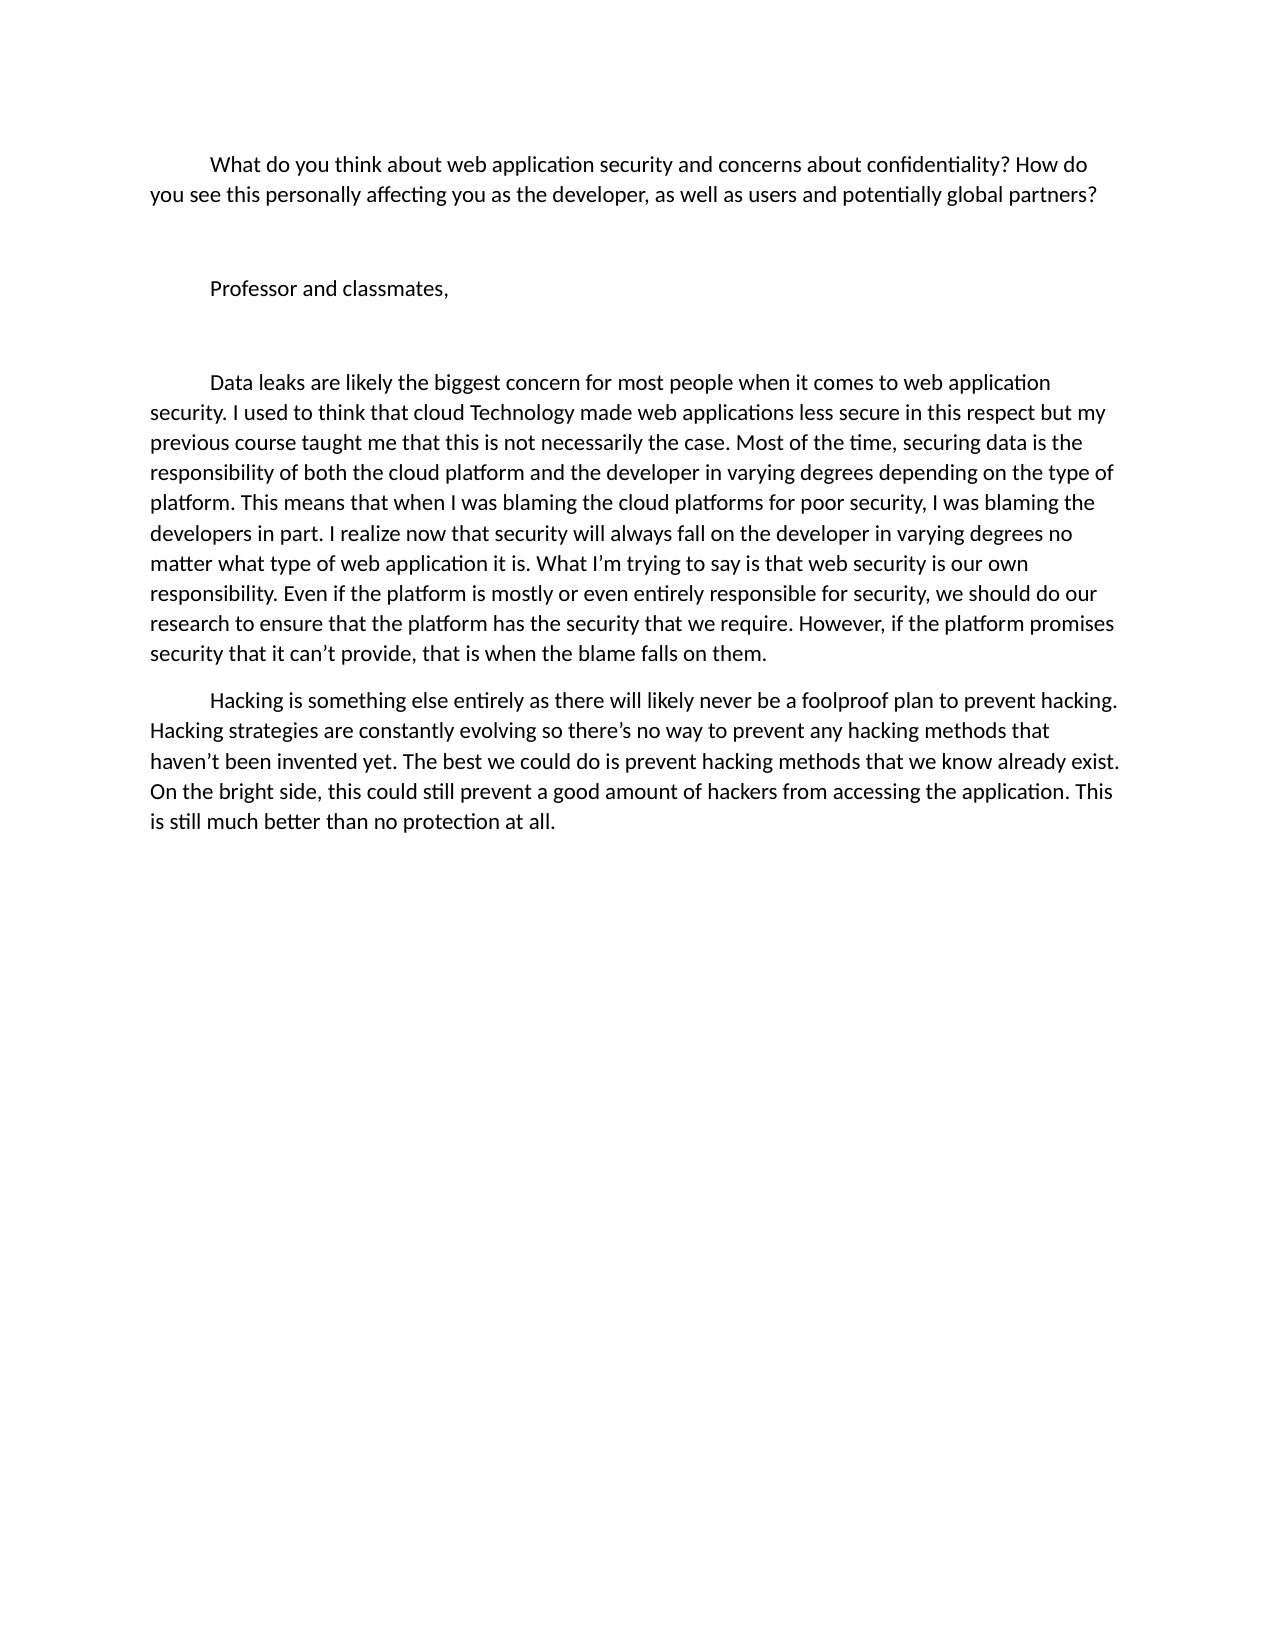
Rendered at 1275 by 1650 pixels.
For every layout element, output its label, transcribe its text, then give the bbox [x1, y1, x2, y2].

text What do you think about web application security and concerns about confidentiality? How do you see this personally affecting you as the developer, as well as users and potentially global partners? [150, 150, 1125, 208]
text Hacking is something else entirely as there will likely never be a foolproof plan to prevent hacking. Hacking strategies are constantly evolving so there’s no way to prevent any hacking methods that haven’t been invented yet. The best we could do is prevent hacking methods that we know already exist. On the bright side, this could still prevent a good amount of hackers from accessing the application. This is still much better than no protection at all. [150, 686, 1125, 835]
text Professor and classmates, [150, 274, 1125, 302]
text Data leaks are likely the biggest concern for most people when it comes to web application security. I used to think that cloud Technology made web applications less secure in this respect but my previous course taught me that this is not necessarily the case. Most of the time, securing data is the responsibility of both the cloud platform and the developer in varying degrees depending on the type of platform. This means that when I was blaming the cloud platforms for poor security, I was blaming the developers in part. I realize now that security will always fall on the developer in varying degrees no matter what type of web application it is. What I’m trying to say is that web security is our own responsibility. Even if the platform is mostly or even entirely responsible for security, we should do our research to ensure that the platform has the security that we require. However, if the platform promises security that it can’t provide, that is when the blame falls on them. [150, 368, 1125, 668]
